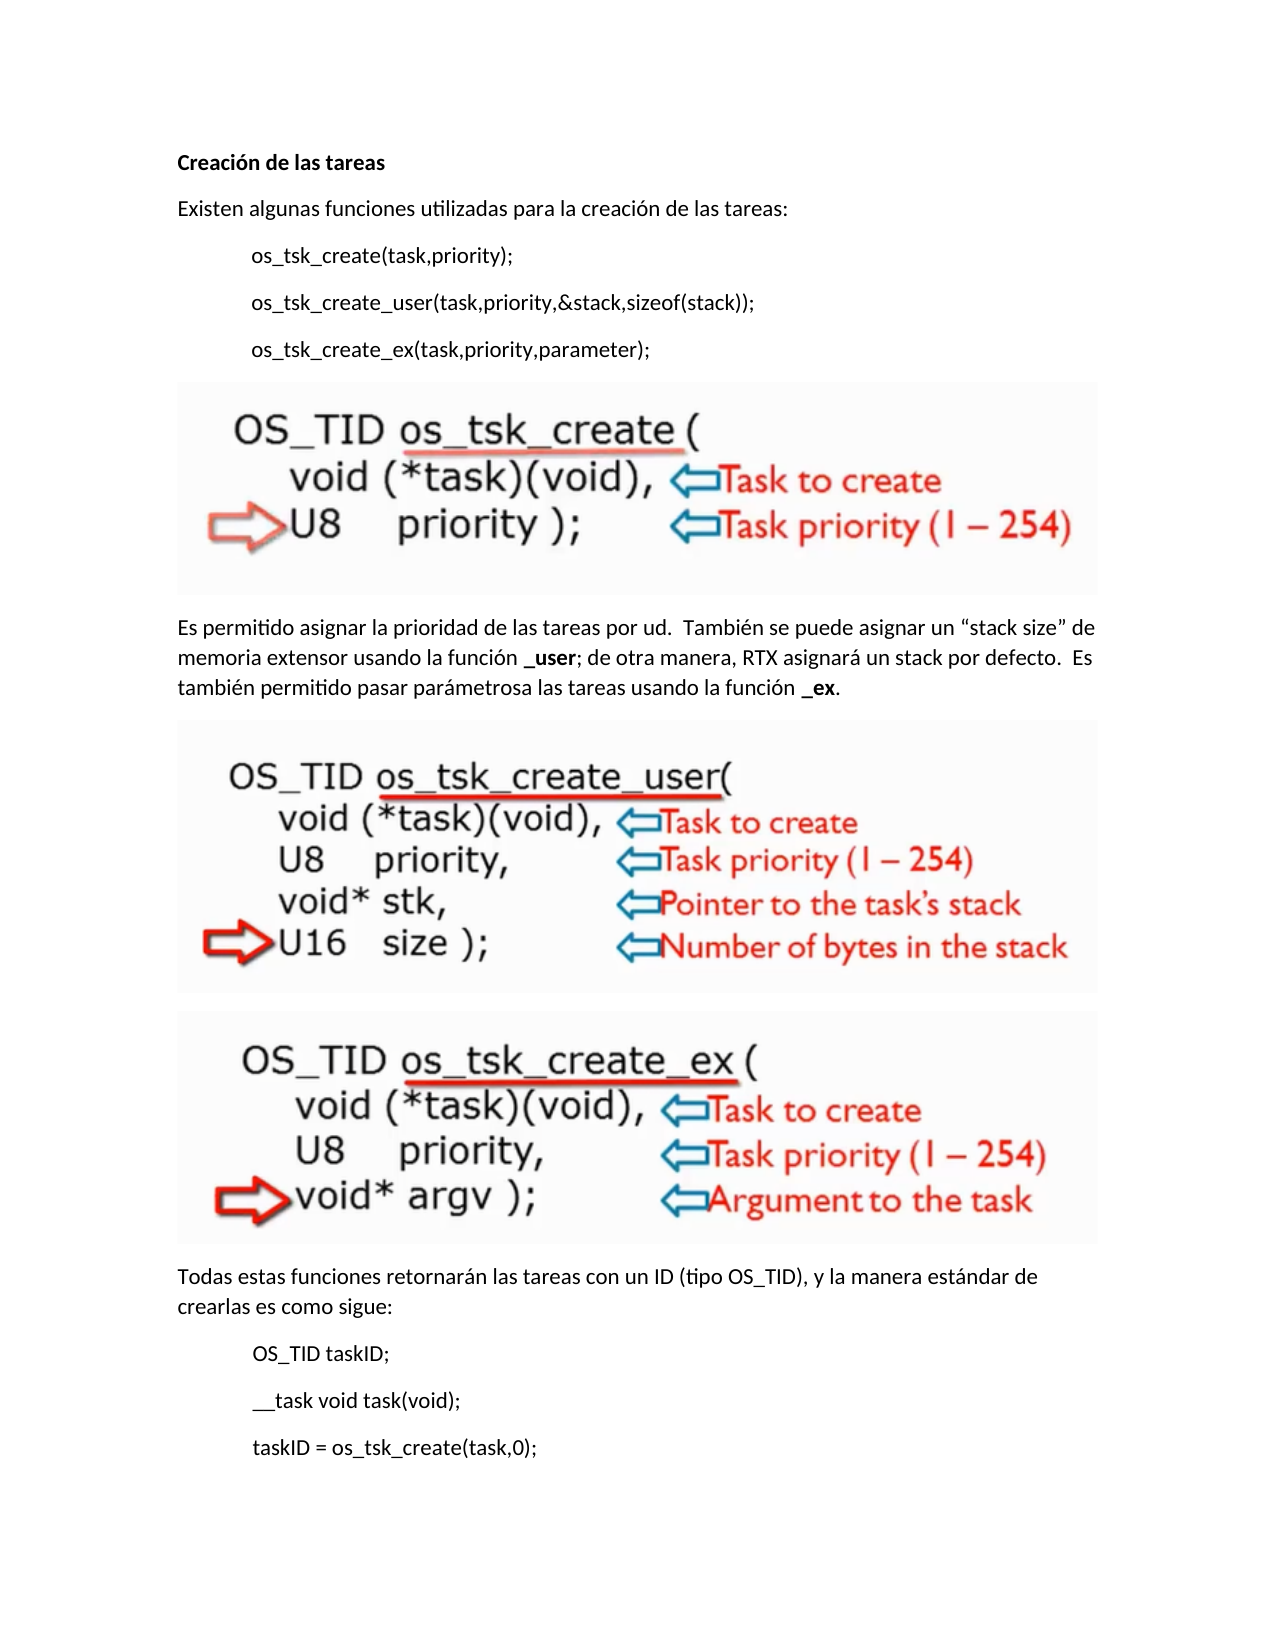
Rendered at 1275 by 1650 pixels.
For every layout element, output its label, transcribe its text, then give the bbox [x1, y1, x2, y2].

text Es permitido asignar la prioridad de las tareas por ud. También se puede asignar un “stack size” de memoria extensor usando la función _user; de otra manera, RTX asignará un stack por defecto. Es también permitido pasar parámetrosa las tareas usando la función _ex. [177, 613, 1098, 702]
text Todas estas funciones retornarán las tareas con un ID (tipo OS_TID), y la manera estándar de crearlas es como sigue: [177, 1262, 1098, 1320]
picture [177, 720, 1098, 993]
text OS_TID taskID; [252, 1339, 1098, 1367]
text __task void task(void); [252, 1386, 1098, 1414]
text taskID = os_tsk_create(task,0); [252, 1433, 1098, 1461]
text os_tsk_create_ex(task,priority,parameter); [177, 335, 1098, 363]
text Creación de las tareas [177, 148, 1098, 176]
picture [177, 382, 1098, 595]
text os_tsk_create(task,priority); [177, 241, 1098, 269]
text os_tsk_create_user(task,priority,&stack,sizeof(stack)); [177, 288, 1098, 316]
picture [177, 1011, 1098, 1244]
text Existen algunas funciones utilizadas para la creación de las tareas: [177, 194, 1098, 222]
